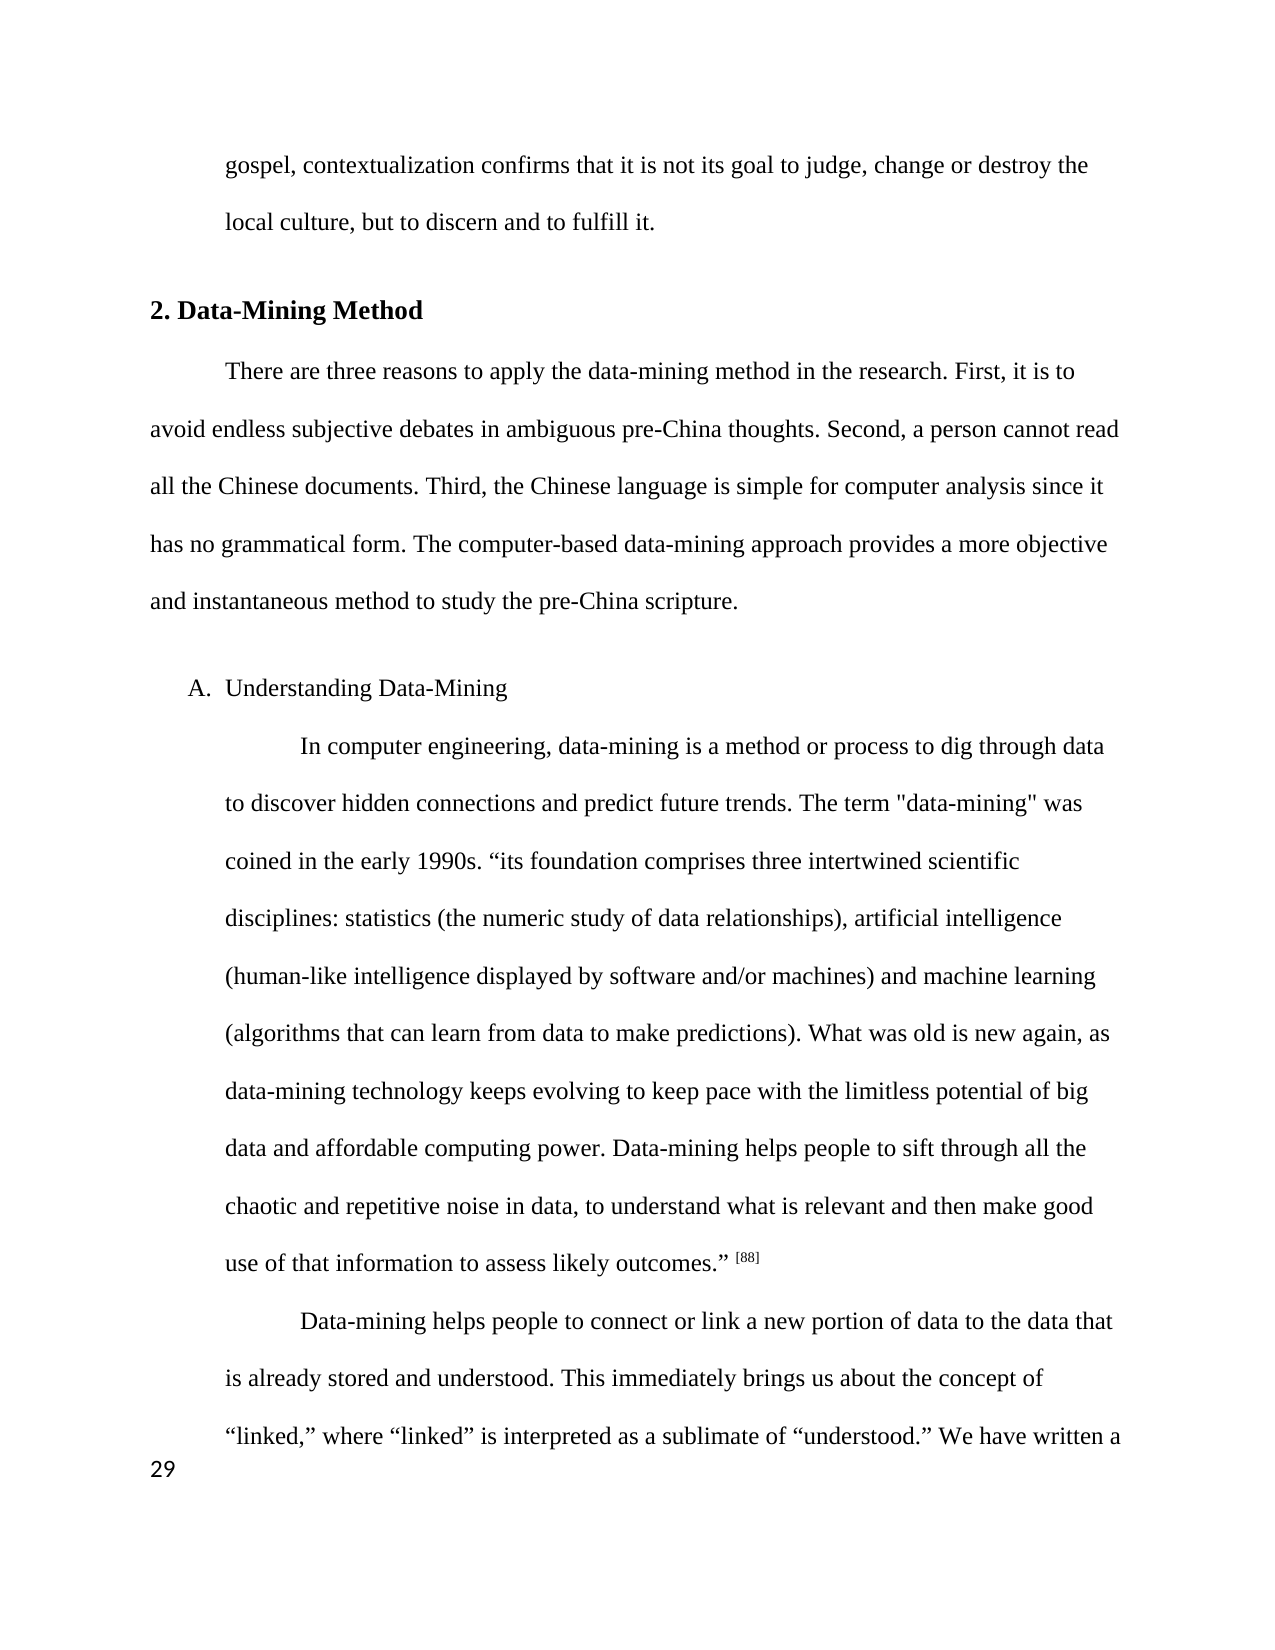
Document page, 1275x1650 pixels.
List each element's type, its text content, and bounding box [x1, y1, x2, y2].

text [225, 150, 1125, 236]
text There are three reasons to apply the data-mining method in the research. First, it is to avoid endless subjective debates in ambiguous pre-China thoughts. Second, a person cannot read all the Chinese documents. Third, the Chinese language is simple for computer analysis since it has no grammatical form. The computer-based data-mining approach provides a more objective and instantaneous method to study the pre-China scripture. [150, 356, 1125, 615]
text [225, 731, 1125, 1450]
list Understanding Data-Mining [187, 673, 1125, 702]
text 2. Data-Mining Method [150, 294, 1125, 325]
